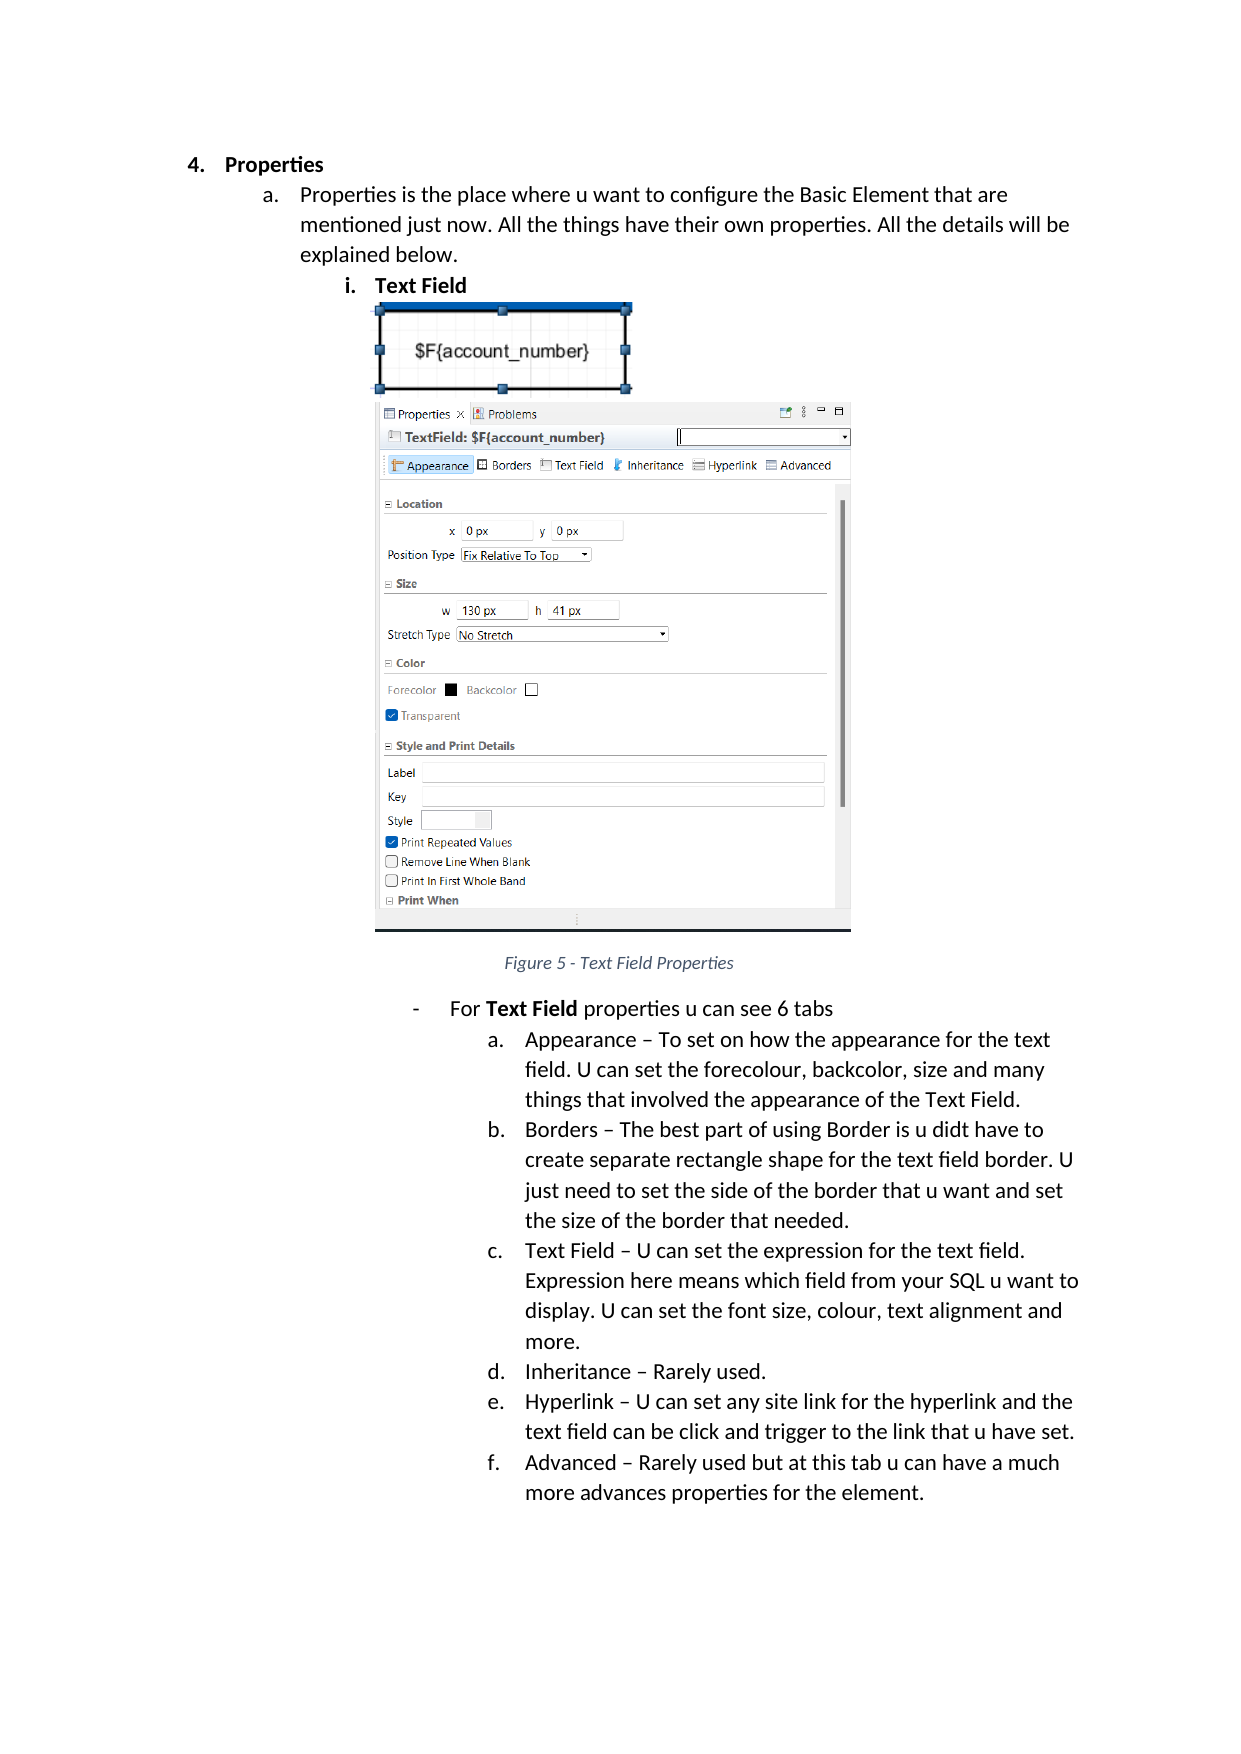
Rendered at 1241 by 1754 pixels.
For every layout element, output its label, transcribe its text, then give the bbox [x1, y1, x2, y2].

list Advanced – Rarely used but at this tab u can have a much more advances properties for the element. [487, 1448, 1090, 1506]
list Inheritance – Rarely used. [487, 1357, 1090, 1385]
list Borders – The best part of using Border is u didt have to create separate rectangle shape for the text field border. U just need to set the side of the border that u want and set the size of the border that needed. [487, 1115, 1090, 1234]
list Hyperlink – U can set any site link for the hyperlink and the text field can be click and trigger to the link that u have set. [487, 1387, 1090, 1446]
list Text Field – U can set the expression for the text field. Expression here means which field from your SQL u want to display. U can set the font size, colour, text alignment and more. [487, 1236, 1090, 1355]
list Text Field [356, 271, 1090, 299]
list For Text Field properties u can see 6 tabs [412, 994, 1090, 1023]
list Properties [187, 150, 1090, 178]
picture [370, 302, 633, 398]
picture [375, 402, 851, 932]
list Properties is the place where u want to configure the Basic Element that are mentioned just now. All the things have their own properties. All the details will be explained below. [262, 180, 1090, 269]
list Appearance – To set on how the appearance for the text field. U can set the forecolour, backcolor, size and many things that involved the appearance of the Text Field. [487, 1025, 1090, 1113]
